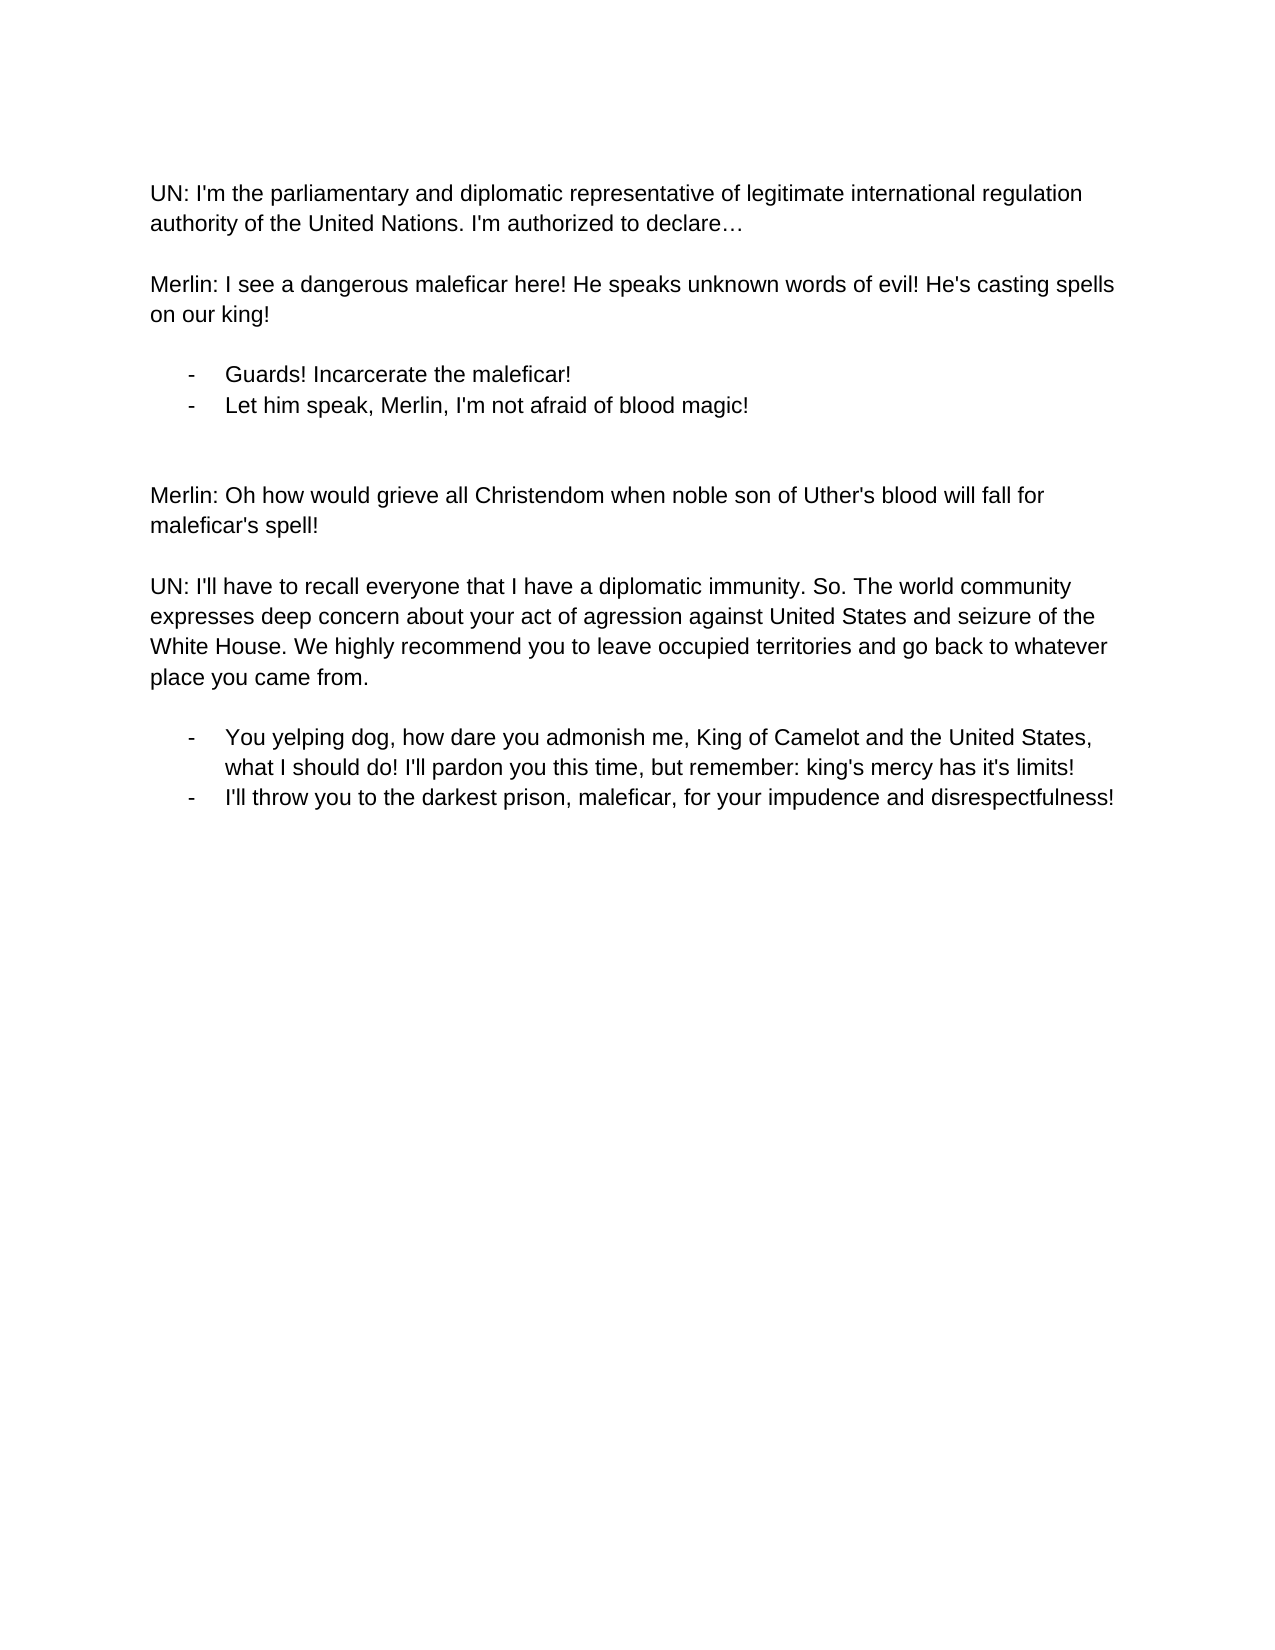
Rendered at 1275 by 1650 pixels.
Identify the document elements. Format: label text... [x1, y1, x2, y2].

list You yelping dog, how dare you admonish me, King of Camelot and the United States, what I should do! I'll pardon you this time, but remember: king's mercy has it's limits! [188, 724, 1125, 781]
text Merlin: Oh how would grieve all Christendom when noble son of Uther's blood will fall for maleficar's spell! [150, 482, 1125, 539]
list I'll throw you to the darkest prison, maleficar, for your impudence and disrespectfulness! [188, 784, 1125, 811]
text Merlin: I see a dangerous maleficar here! He speaks unknown words of evil! He's casting spells on our king! [150, 271, 1125, 327]
list Let him speak, Merlin, I'm not afraid of blood magic! [188, 392, 1125, 418]
list Guards! Incarcerate the maleficar! [188, 361, 1125, 388]
text UN: I'm the parliamentary and diplomatic representative of legitimate international regulation authority of the United Nations. I'm authorized to declare… [150, 180, 1125, 237]
text UN: I'll have to recall everyone that I have a diplomatic immunity. So. The world community expresses deep concern about your act of agression against United States and seizure of the White House. We highly recommend you to leave occupied territories and go back to whatever place you came from. [150, 573, 1125, 690]
